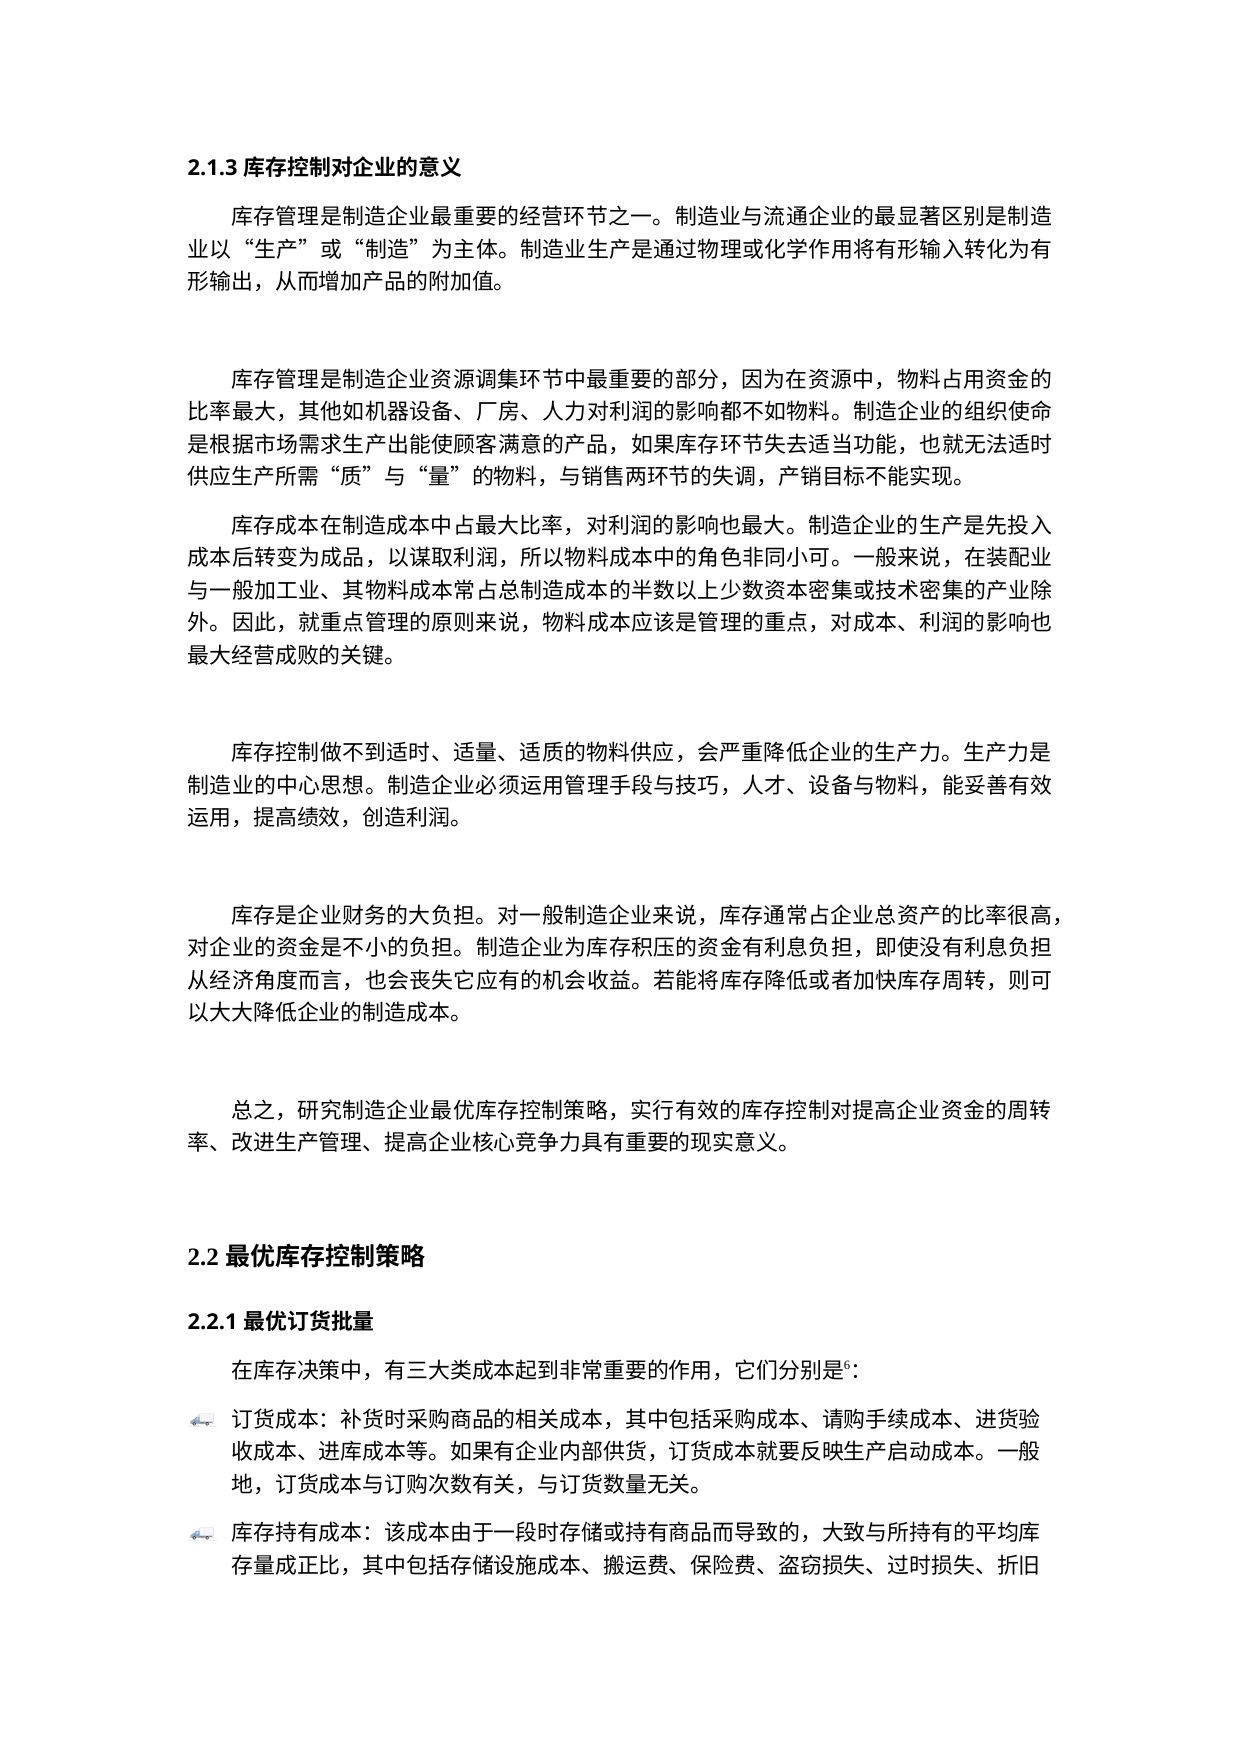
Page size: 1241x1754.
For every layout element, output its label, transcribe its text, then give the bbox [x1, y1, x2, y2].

subtitle 最优订货批量 [187, 1304, 1053, 1336]
text 库存控制做不到适时、适量、适质的物料供应，会严重降低企业的生产力。生产力是制造业的中心思想。制造企业必须运用管理手段与技巧，人才、设备与物料，能妥善有效运用，提高绩效，创造利润。 [187, 735, 1053, 832]
picture [188, 1410, 217, 1427]
picture [188, 1524, 217, 1541]
text 在库存决策中，有三大类成本起到非常重要的作用，它们分别是： [187, 1352, 1053, 1385]
subtitle 库存控制对企业的意义 [187, 150, 1053, 182]
text 库存管理是制造企业最重要的经营环节之一。制造业与流通企业的最显著区别是制造业以“生产”或“制造”为主体。制造业生产是通过物理或化学作用将有形输入转化为有形输出，从而增加产品的附加值。 [187, 199, 1053, 296]
text 库存管理是制造企业资源调集环节中最重要的部分，因为在资源中，物料占用资金的比率最大，其他如机器设备、厂房、人力对利润的影响都不如物料。制造企业的组织使命是根据市场需求生产出能使顾客满意的产品，如果库存环节失去适当功能，也就无法适时供应生产所需“质”与“量”的物料，与销售两环节的失调，产销目标不能实现。 [187, 361, 1053, 491]
text 库存是企业财务的大负担。对一般制造企业来说，库存通常占企业总资产的比率很高，对企业的资金是不小的负担。制造企业为库存积压的资金有利息负担，即使没有利息负担，从经济角度而言，也会丧失它应有的机会收益。若能将库存降低或者加快库存周转，则可以大大降低企业的制造成本。 [187, 897, 1053, 1027]
text 库存成本在制造成本中占最大比率，对利润的影响也最大。制造企业的生产是先投入成本后转变为成品，以谋取利润，所以物料成本中的角色非同小可。一般来说，在装配业与一般加工业、其物料成本常占总制造成本的半数以上少数资本密集或技术密集的产业除外。因此，就重点管理的原则来说，物料成本应该是管理的重点，对成本、利润的影响也最大经营成败的关键。 [187, 507, 1053, 670]
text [187, 1515, 1053, 1580]
text 总之，研究制造企业最优库存控制策略，实行有效的库存控制对提高企业资金的周转率、改进生产管理、提高企业核心竞争力具有重要的现实意义。 [187, 1092, 1053, 1157]
subtitle 最优库存控制策略 [187, 1222, 1053, 1287]
text 订货成本：补货时采购商品的相关成本，其中包括采购成本、请购手续成本、进货验收成本、进库成本等。如果有企业内部供货，订货成本就要反映生产启动成本。一般地，订货成本与订购次数有关，与订货数量无关。 [187, 1401, 1053, 1499]
